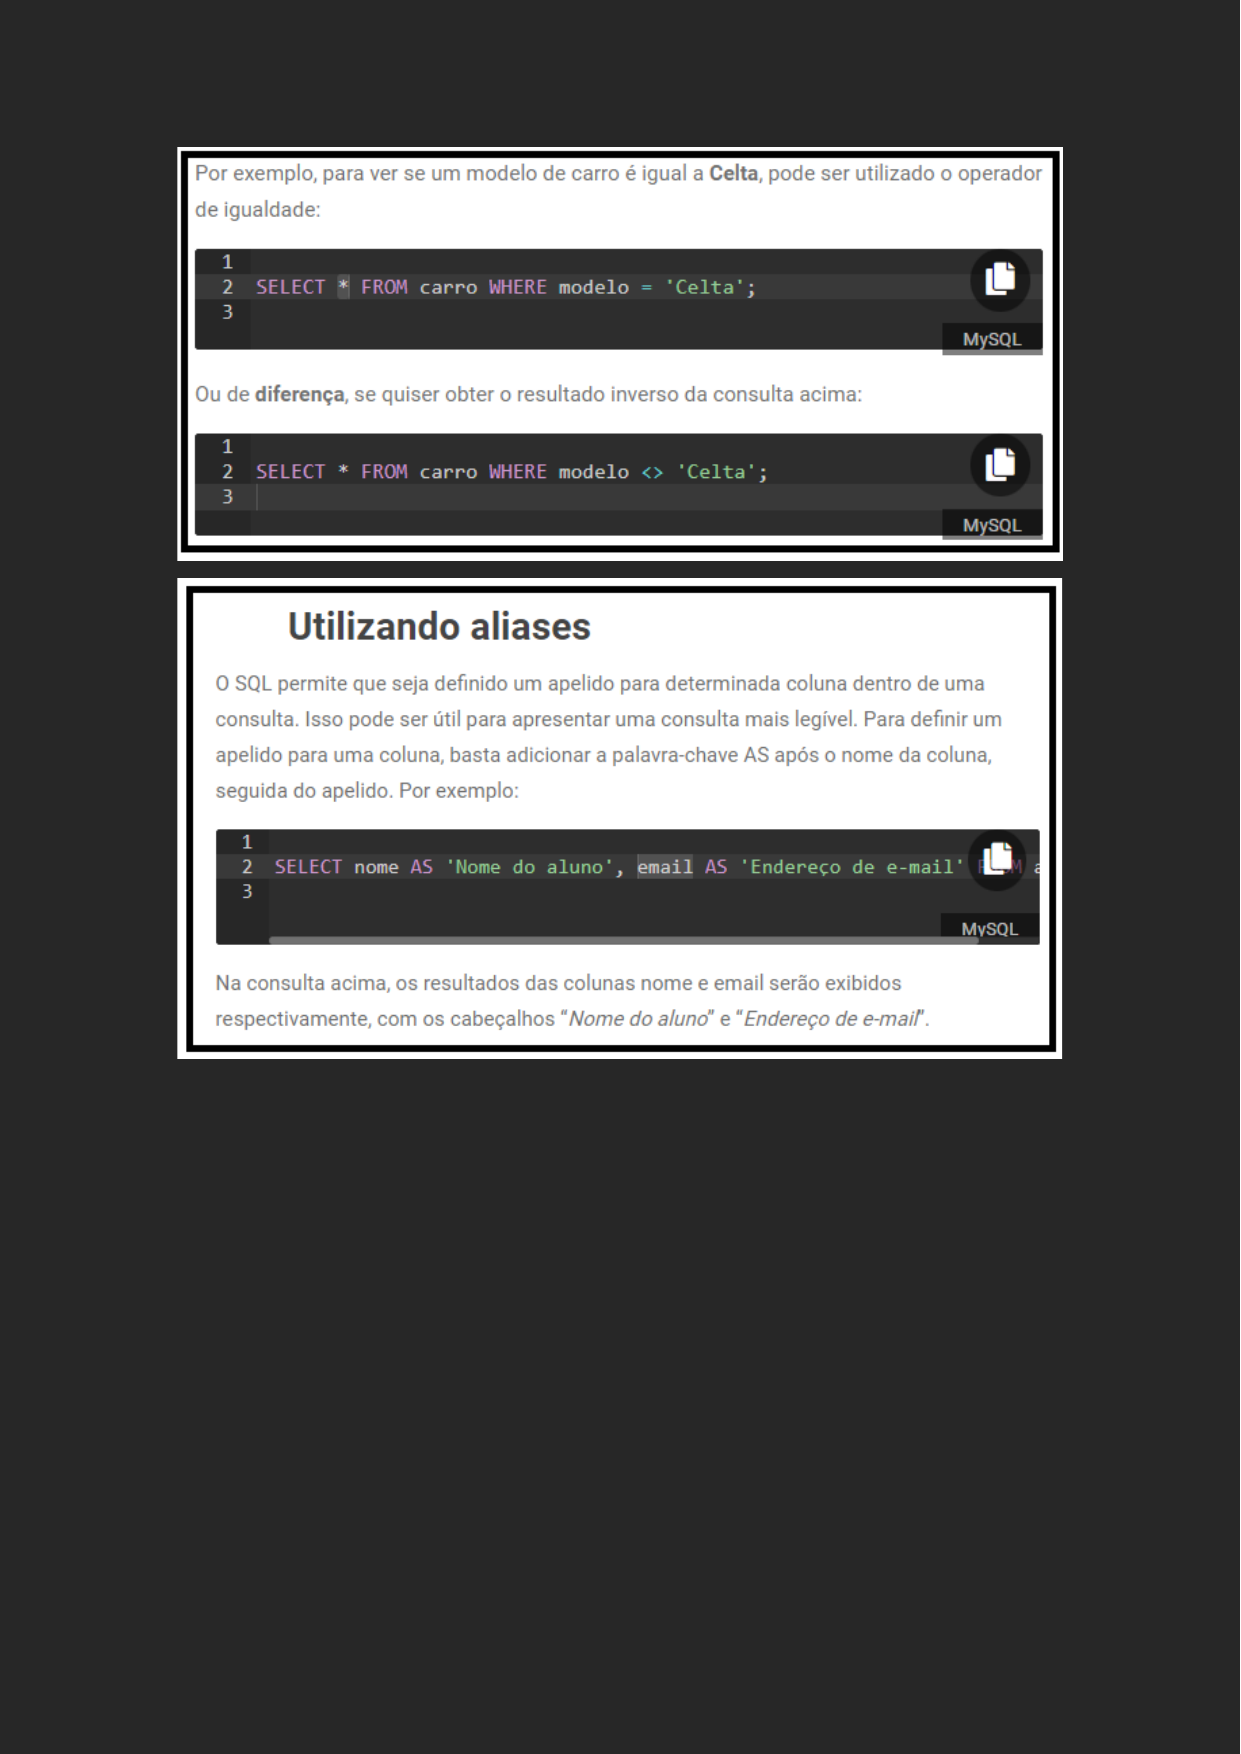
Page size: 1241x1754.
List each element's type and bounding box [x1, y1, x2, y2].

picture [177, 147, 1063, 561]
picture [177, 578, 1063, 1059]
